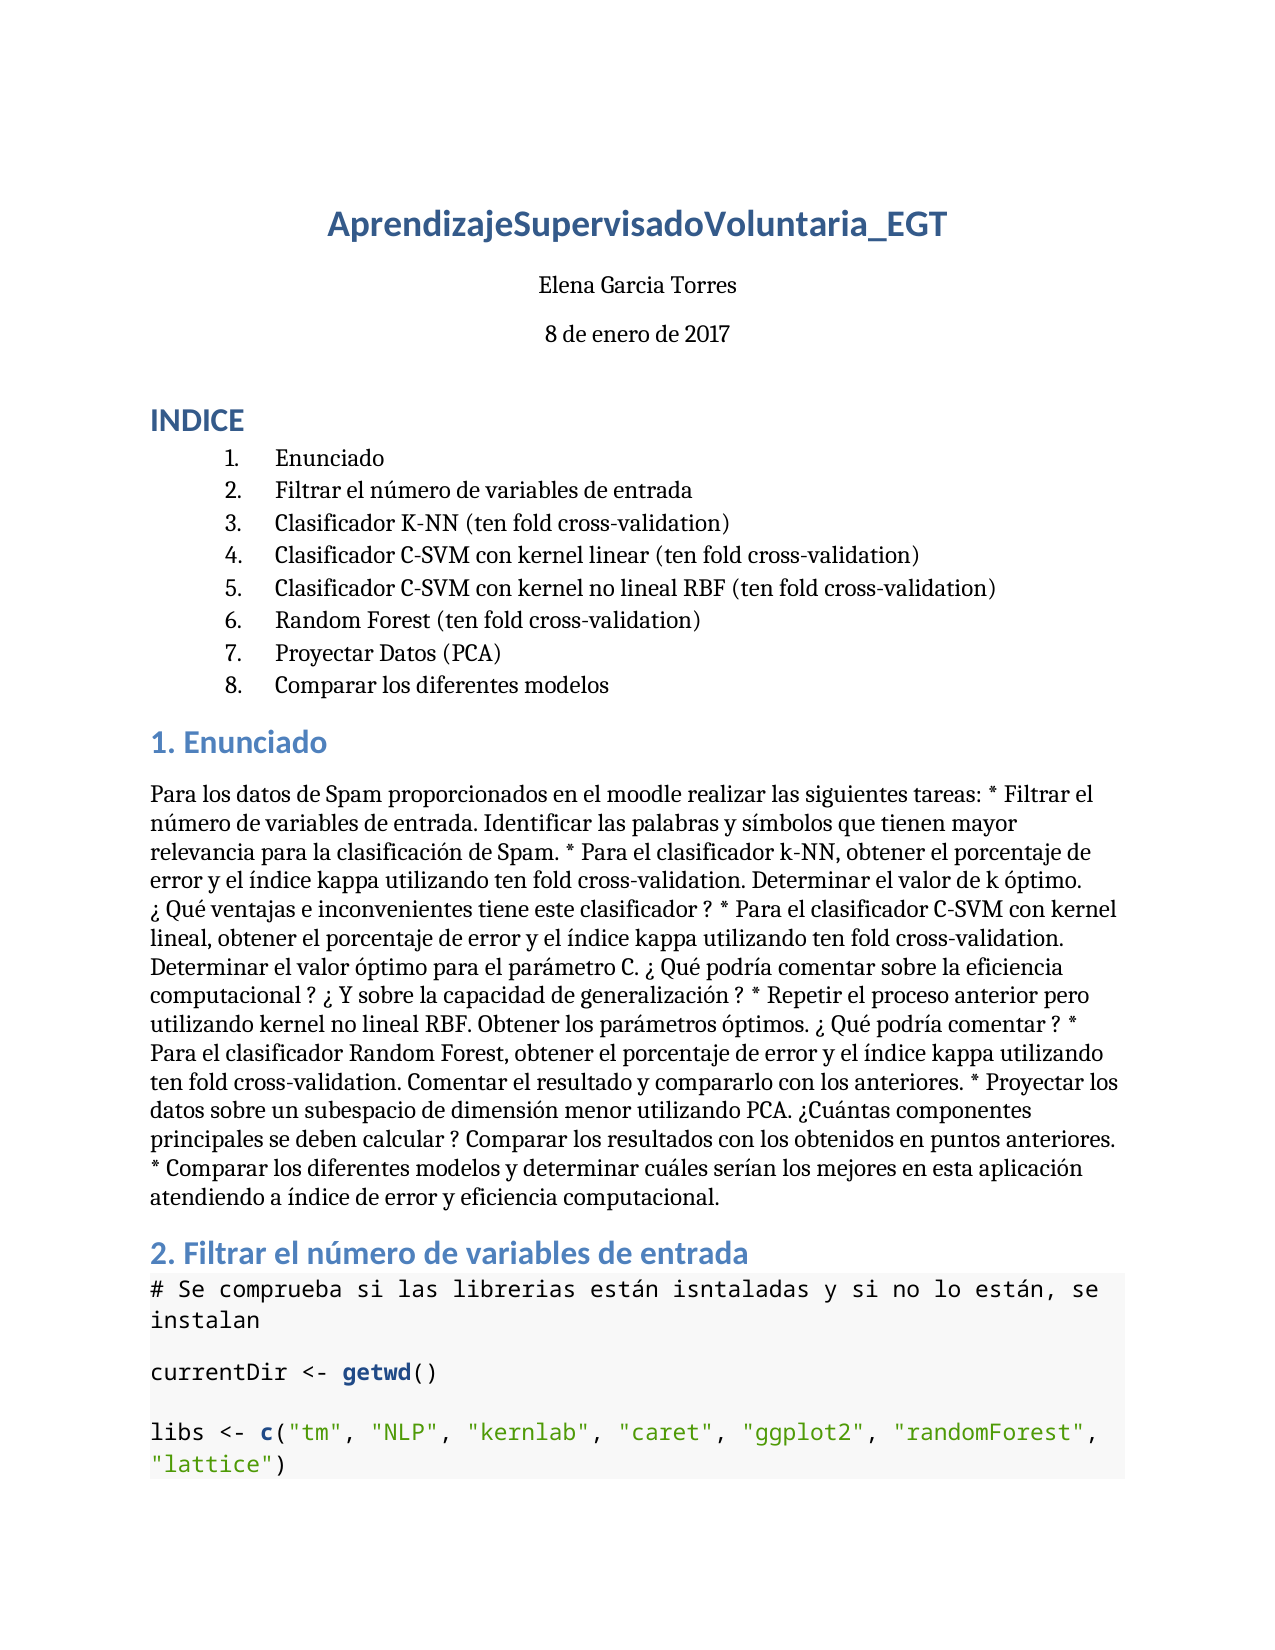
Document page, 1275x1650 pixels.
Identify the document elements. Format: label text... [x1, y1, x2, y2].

list Clasificador C-SVM con kernel no lineal RBF (ten fold cross-validation) [225, 574, 1125, 602]
list Comparar los diferentes modelos [225, 671, 1125, 700]
subtitle INDICE [150, 399, 1125, 440]
text Elena Garcia Torres [150, 271, 1125, 299]
text Para los datos de Spam proporcionados en el moodle realizar las siguientes tareas: * Filtrar el número de variables de entrada. Identificar las palabras y símbolos que tienen mayor relevancia para la clasificación de Spam. * Para el clasificador k-NN, obtener el porcentaje de error y el índice kappa utilizando ten fold cross-validation. Determinar el valor de k óptimo. ¿ Qué ventajas e inconvenientes tiene este clasificador ? * Para el clasificador C-SVM con kernel lineal, obtener el porcentaje de error y el índice kappa utilizando ten fold cross-validation. Determinar el valor óptimo para el parámetro C. ¿ Qué podría comentar sobre la eficiencia computacional ? ¿ Y sobre la capacidad de generalización ? * Repetir el proceso anterior pero utilizando kernel no lineal RBF. Obtener los parámetros óptimos. ¿ Qué podría comentar ? * Para el clasificador Random Forest, obtener el porcentaje de error y el índice kappa utilizando ten fold cross-validation. Comentar el resultado y compararlo con los anteriores. * Proyectar los datos sobre un subespacio de dimensión menor utilizando PCA. ¿Cuántas componentes principales se deben calcular ? Comparar los resultados con los obtenidos en puntos anteriores. * Comparar los diferentes modelos y determinar cuáles serían los mejores en esta aplicación atendiendo a índice de error y eficiencia computacional. [150, 780, 1125, 1211]
subtitle 1. Enunciado [150, 721, 1125, 761]
list Clasificador K-NN (ten fold cross-validation) [225, 509, 1125, 537]
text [150, 1356, 1125, 1479]
list Enunciado [225, 444, 1125, 472]
list Filtrar el número de variables de entrada [225, 476, 1125, 505]
text # Se comprueba si las librerias están isntaladas y si no lo están, se instalan [150, 1273, 1125, 1336]
list Random Forest (ten fold cross-validation) [225, 606, 1125, 635]
title AprendizajeSupervisadoVoluntaria_EGT [150, 200, 1125, 246]
text 8 de enero de 2017 [150, 320, 1125, 349]
subtitle 2. Filtrar el número de variables de entrada [150, 1232, 1125, 1273]
list Proyectar Datos (PCA) [225, 639, 1125, 667]
list Clasificador C-SVM con kernel linear (ten fold cross-validation) [225, 541, 1125, 570]
